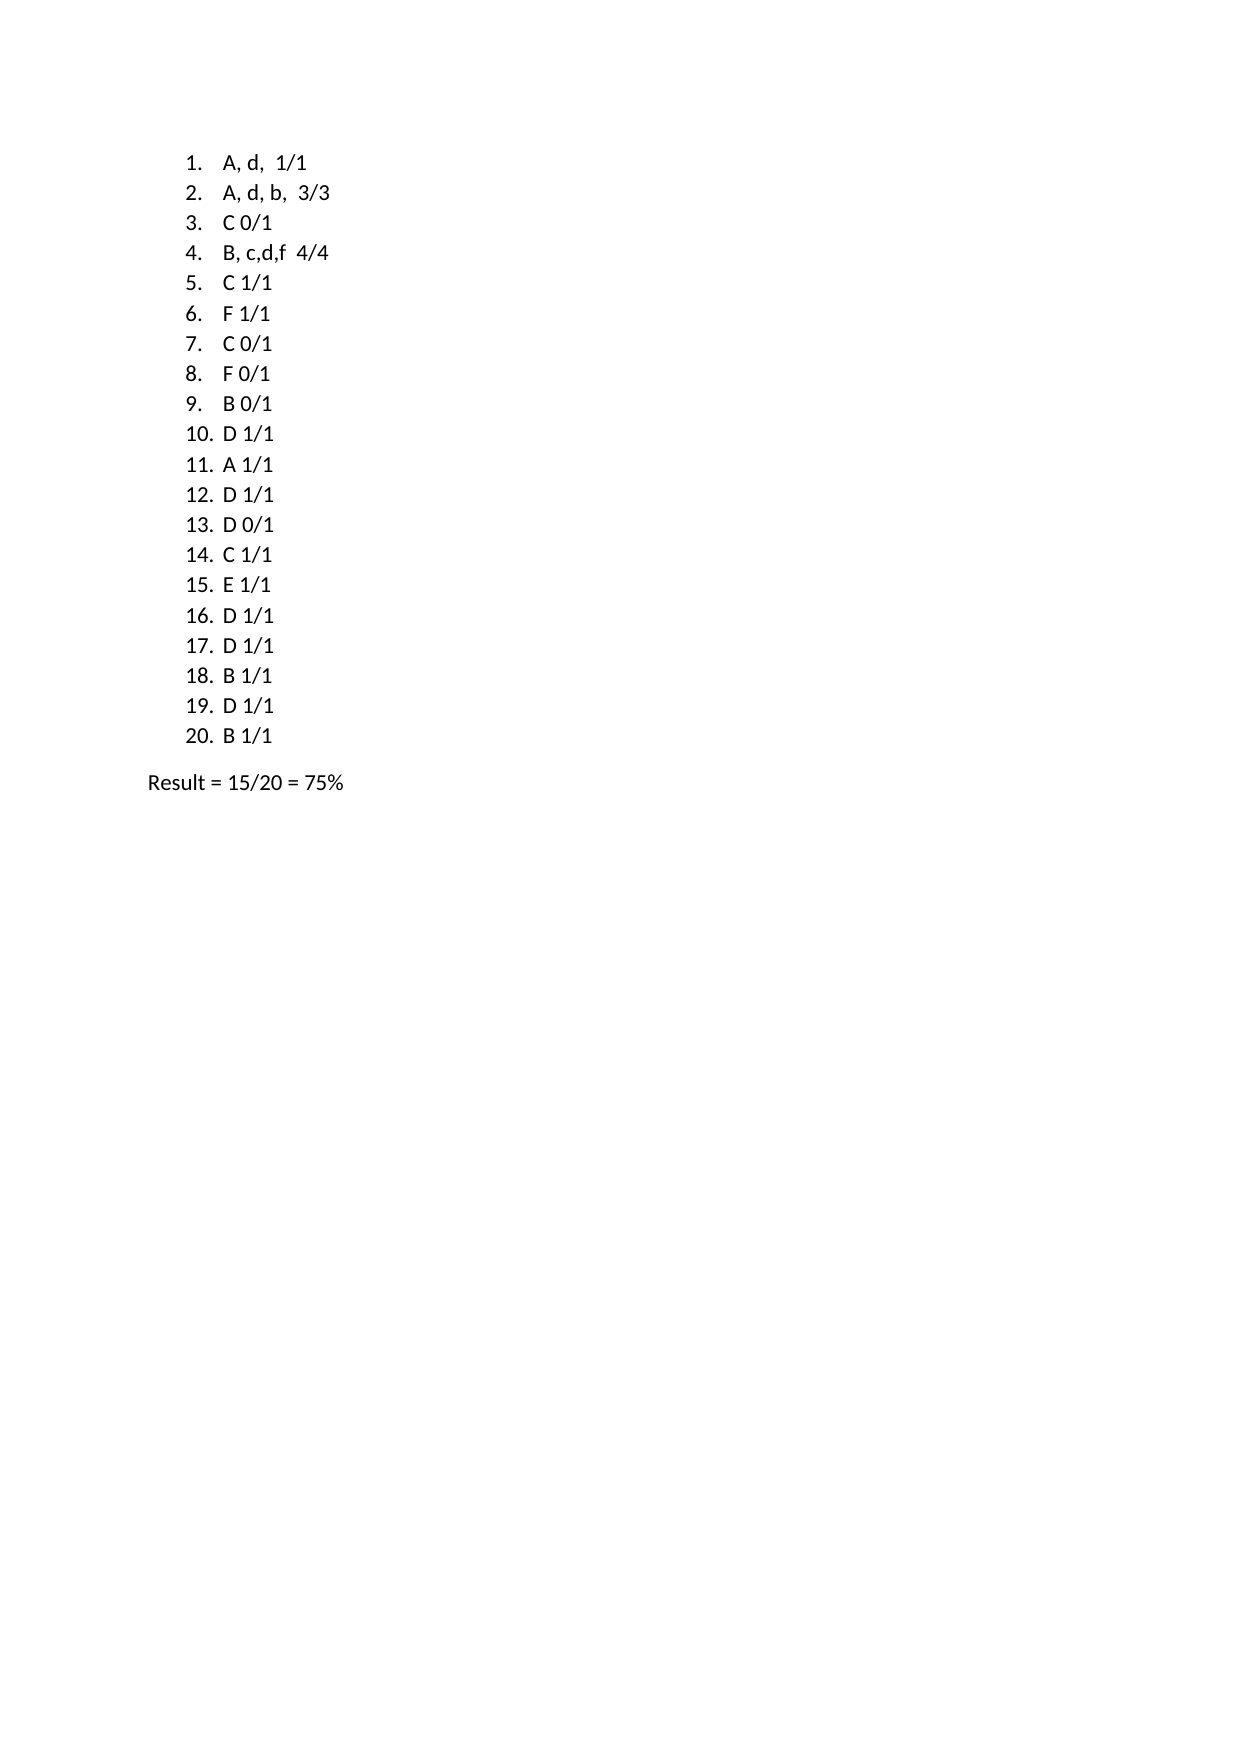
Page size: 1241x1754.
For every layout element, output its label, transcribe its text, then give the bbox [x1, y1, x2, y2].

list B, c,d,f 4/4 [185, 238, 1093, 266]
list B 1/1 [185, 661, 1093, 689]
list A, d, b, 3/3 [185, 178, 1093, 206]
list C 0/1 [185, 208, 1093, 236]
list B 0/1 [185, 389, 1093, 417]
list C 1/1 [185, 540, 1093, 568]
list A, d, 1/1 [185, 148, 1093, 176]
list A 1/1 [185, 450, 1093, 478]
list E 1/1 [185, 571, 1093, 598]
list D 1/1 [185, 601, 1093, 629]
list F 0/1 [185, 359, 1093, 387]
list D 1/1 [185, 691, 1093, 719]
list D 1/1 [185, 419, 1093, 447]
text Result = 15/20 = 75% [148, 768, 1093, 796]
list D 0/1 [185, 510, 1093, 538]
list B 1/1 [185, 722, 1093, 749]
list D 1/1 [185, 480, 1093, 508]
list D 1/1 [185, 631, 1093, 659]
list C 1/1 [185, 268, 1093, 296]
list F 1/1 [185, 299, 1093, 327]
list C 0/1 [185, 329, 1093, 357]
